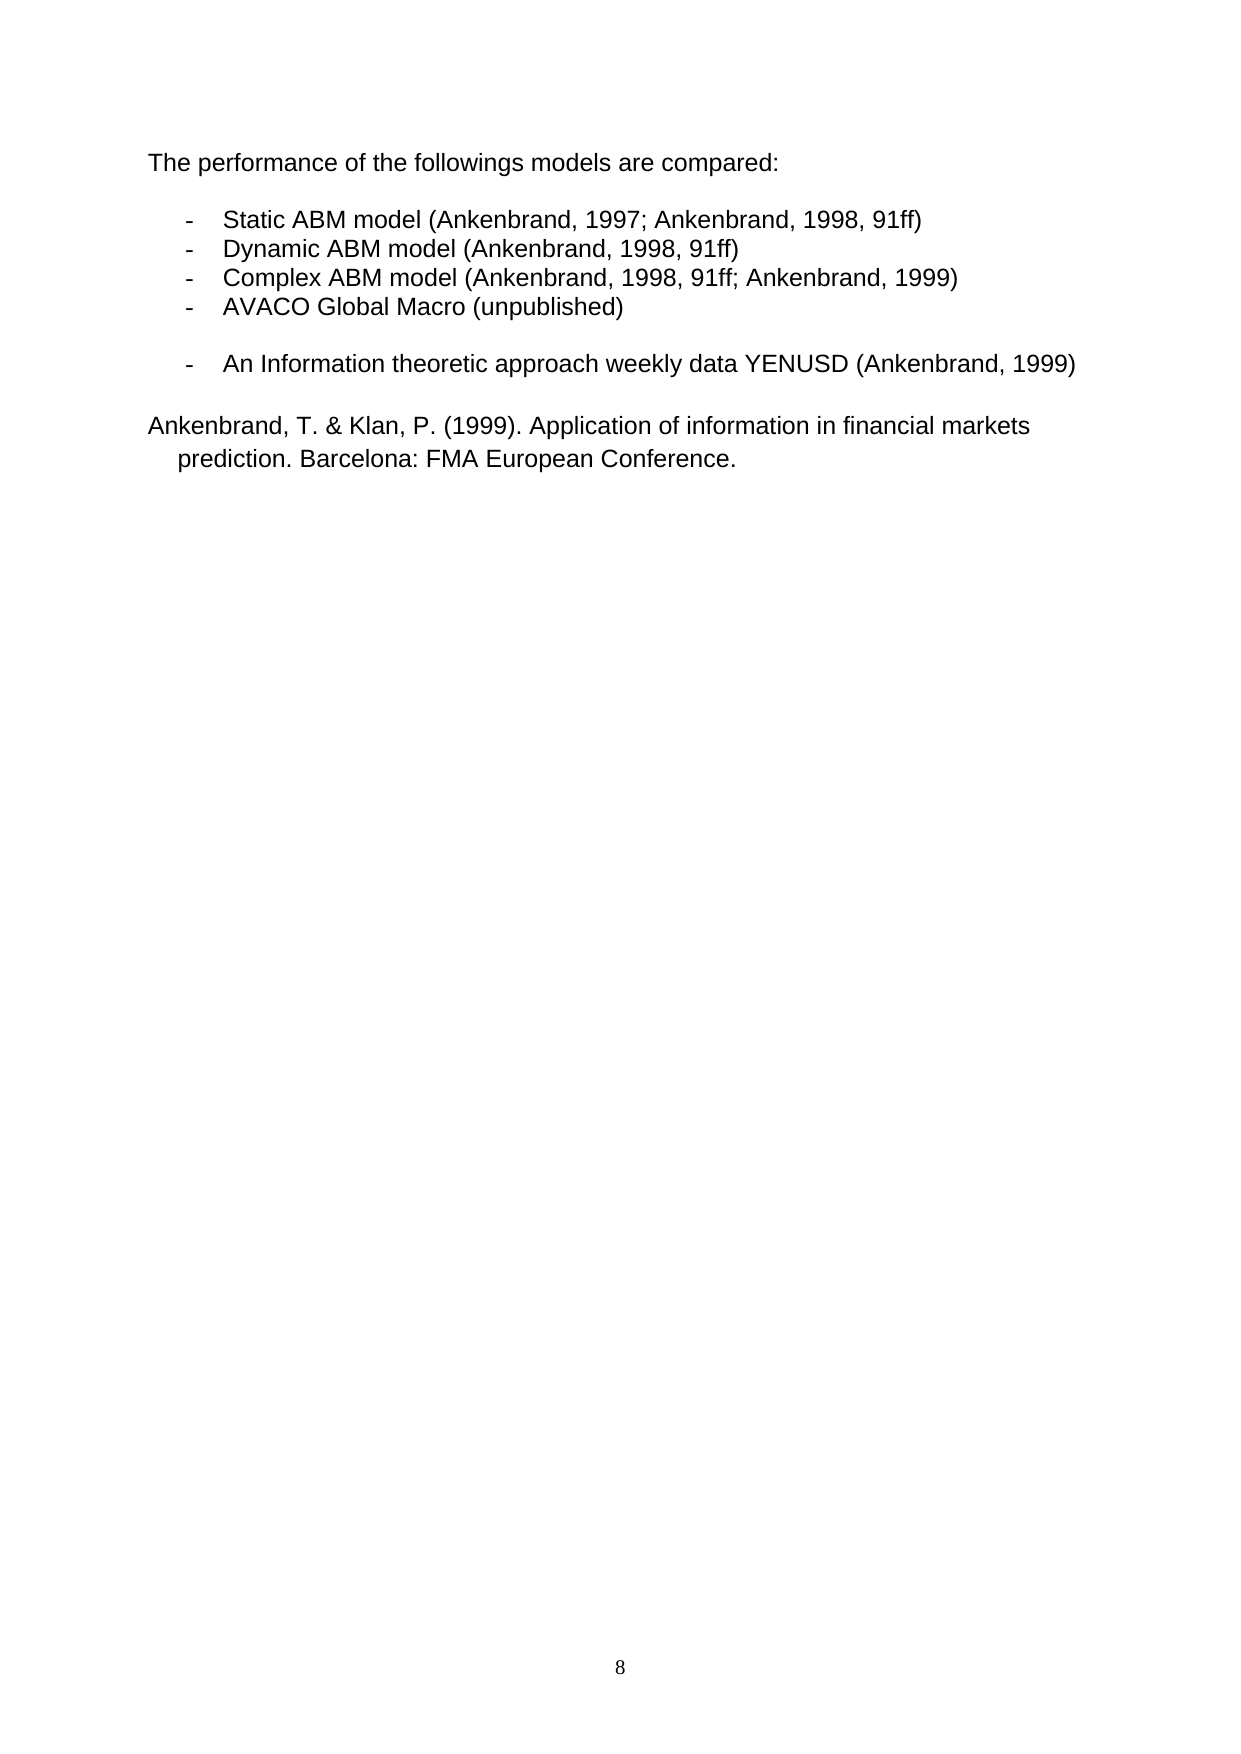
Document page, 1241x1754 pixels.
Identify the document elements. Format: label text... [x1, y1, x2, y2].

list AVACO Global Macro (unpublished) [185, 292, 1093, 321]
list Complex ABM model (Ankenbrand, 1998, 91ff; Ankenbrand, 1999) [185, 263, 1093, 292]
text Ankenbrand, T. & Klan, P. (1999). Application of information in financial markets prediction. Barcelona: FMA European Conference. [148, 411, 1093, 473]
list An Information theoretic approach weekly data YENUSD (Ankenbrand, 1999) [185, 349, 1093, 378]
list Static ABM model (Ankenbrand, 1997; Ankenbrand, 1998, 91ff) [185, 205, 1093, 234]
list Dynamic ABM model (Ankenbrand, 1998, 91ff) [185, 234, 1093, 263]
text The performance of the followings models are compared: [148, 148, 1093, 176]
